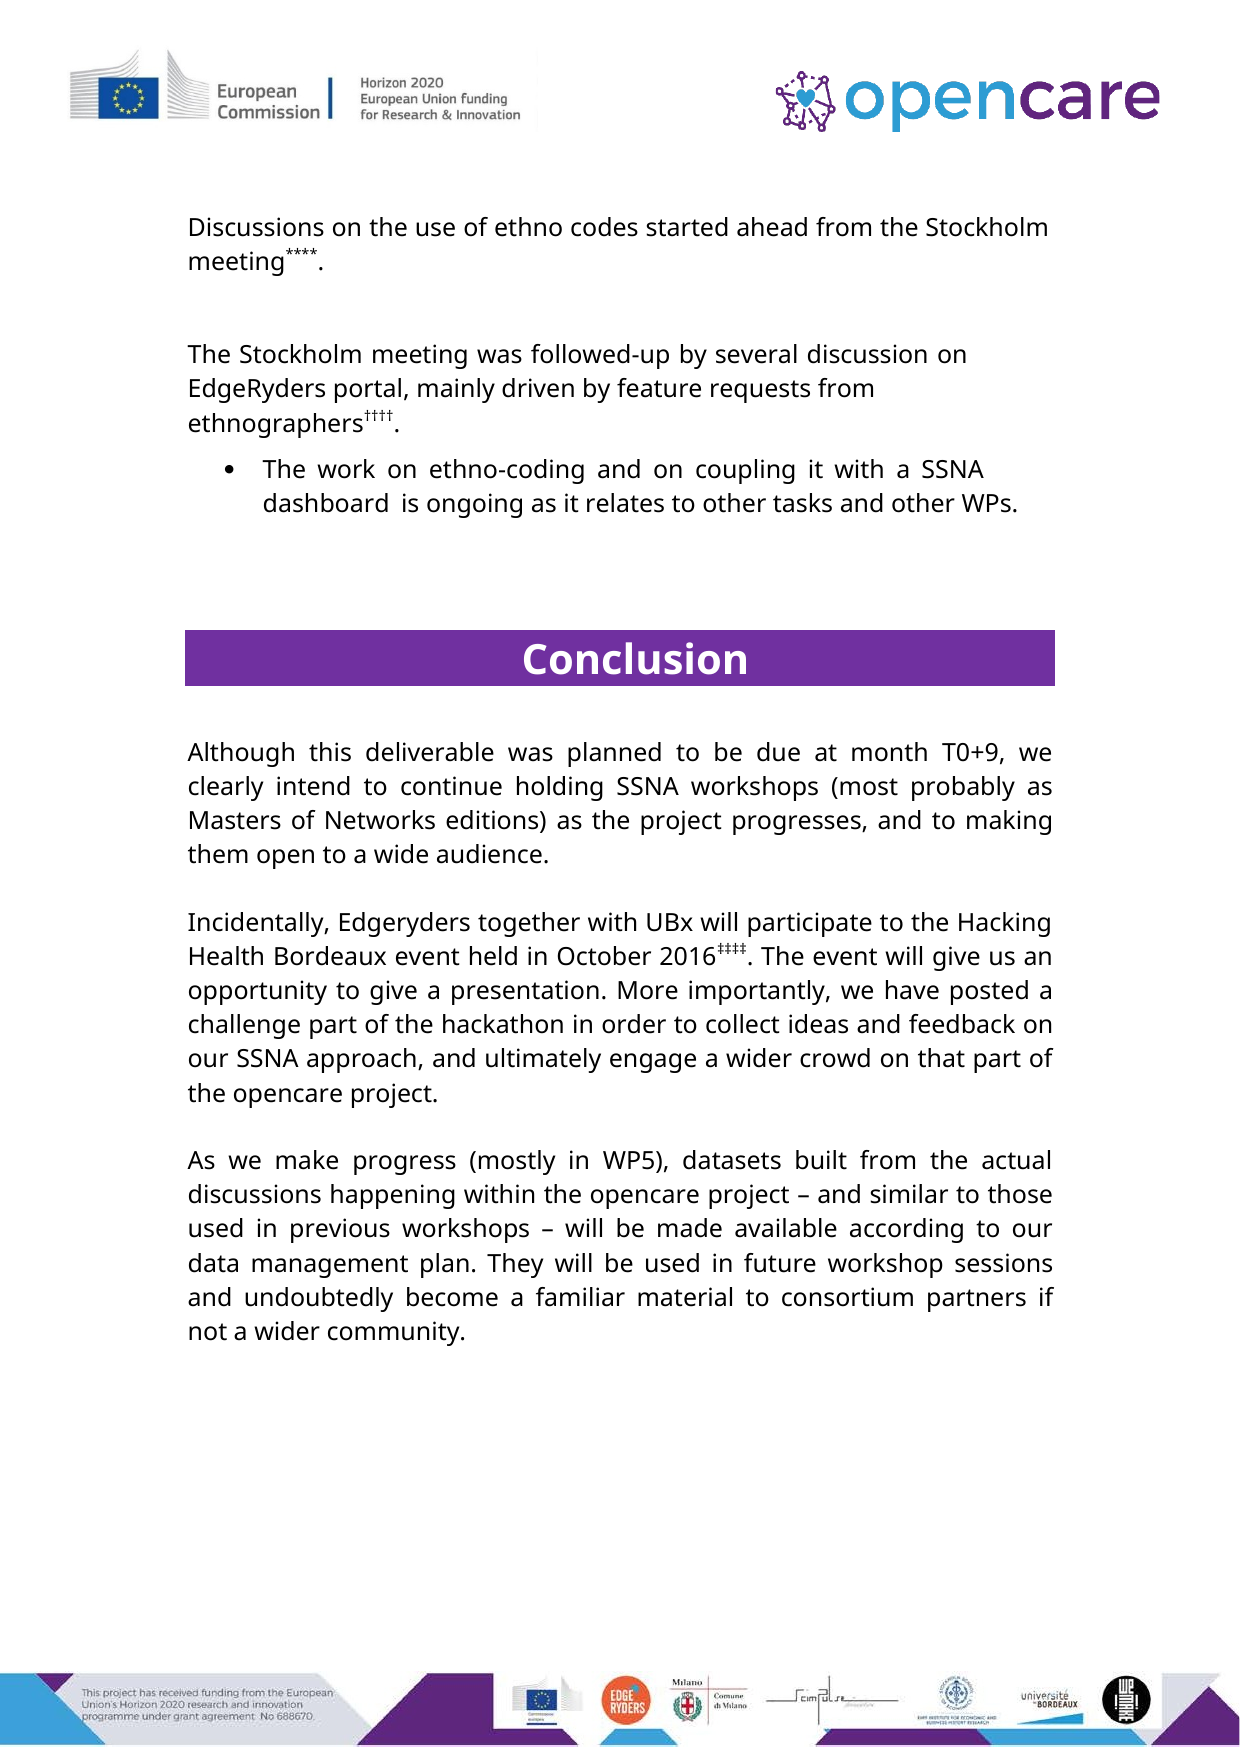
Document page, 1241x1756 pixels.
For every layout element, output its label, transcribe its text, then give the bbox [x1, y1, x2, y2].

list The work on ethno-coding and on coupling it with a SSNA dashboard is ongoing as it relates to other tasks and other WPs. [225, 452, 1053, 520]
picture [0, 1671, 1240, 1747]
text The Stockholm meeting was followed-up by several discussion on EdgeRyders portal, mainly driven by feature requests from ethnographers††††. [187, 337, 1067, 439]
text Discussions on the use of ethno codes started ahead from the Stockholm meeting****. [187, 210, 1053, 278]
text Incidentally, Edgeryders together with UBx will participate to the Hacking Health Bordeaux event held in October 2016‡‡‡‡. The event will give us an opportunity to give a presentation. More importantly, we have posted a challenge part of the hackathon in order to collect ideas and feedback on our SSNA approach, and ultimately engage a wider crowd on that part of the opencare project. [187, 905, 1053, 1109]
text As we make progress (mostly in WP5), datasets built from the actual discussions happening within the opencare project – and similar to those used in previous workshops – will be made available according to our data management plan. They will be used in future workshop sessions and undoubtedly become a familiar material to consortium partners if not a wider community. [187, 1143, 1053, 1347]
picture [775, 71, 1160, 132]
text Although this deliverable was planned to be due at month T0+9, we clearly intend to continue holding SSNA workshops (most probably as Masters of Networks editions) as the project progresses, and to making them open to a wide audience. [187, 734, 1053, 871]
subtitle Conclusion [184, 629, 1067, 686]
picture [66, 45, 539, 132]
